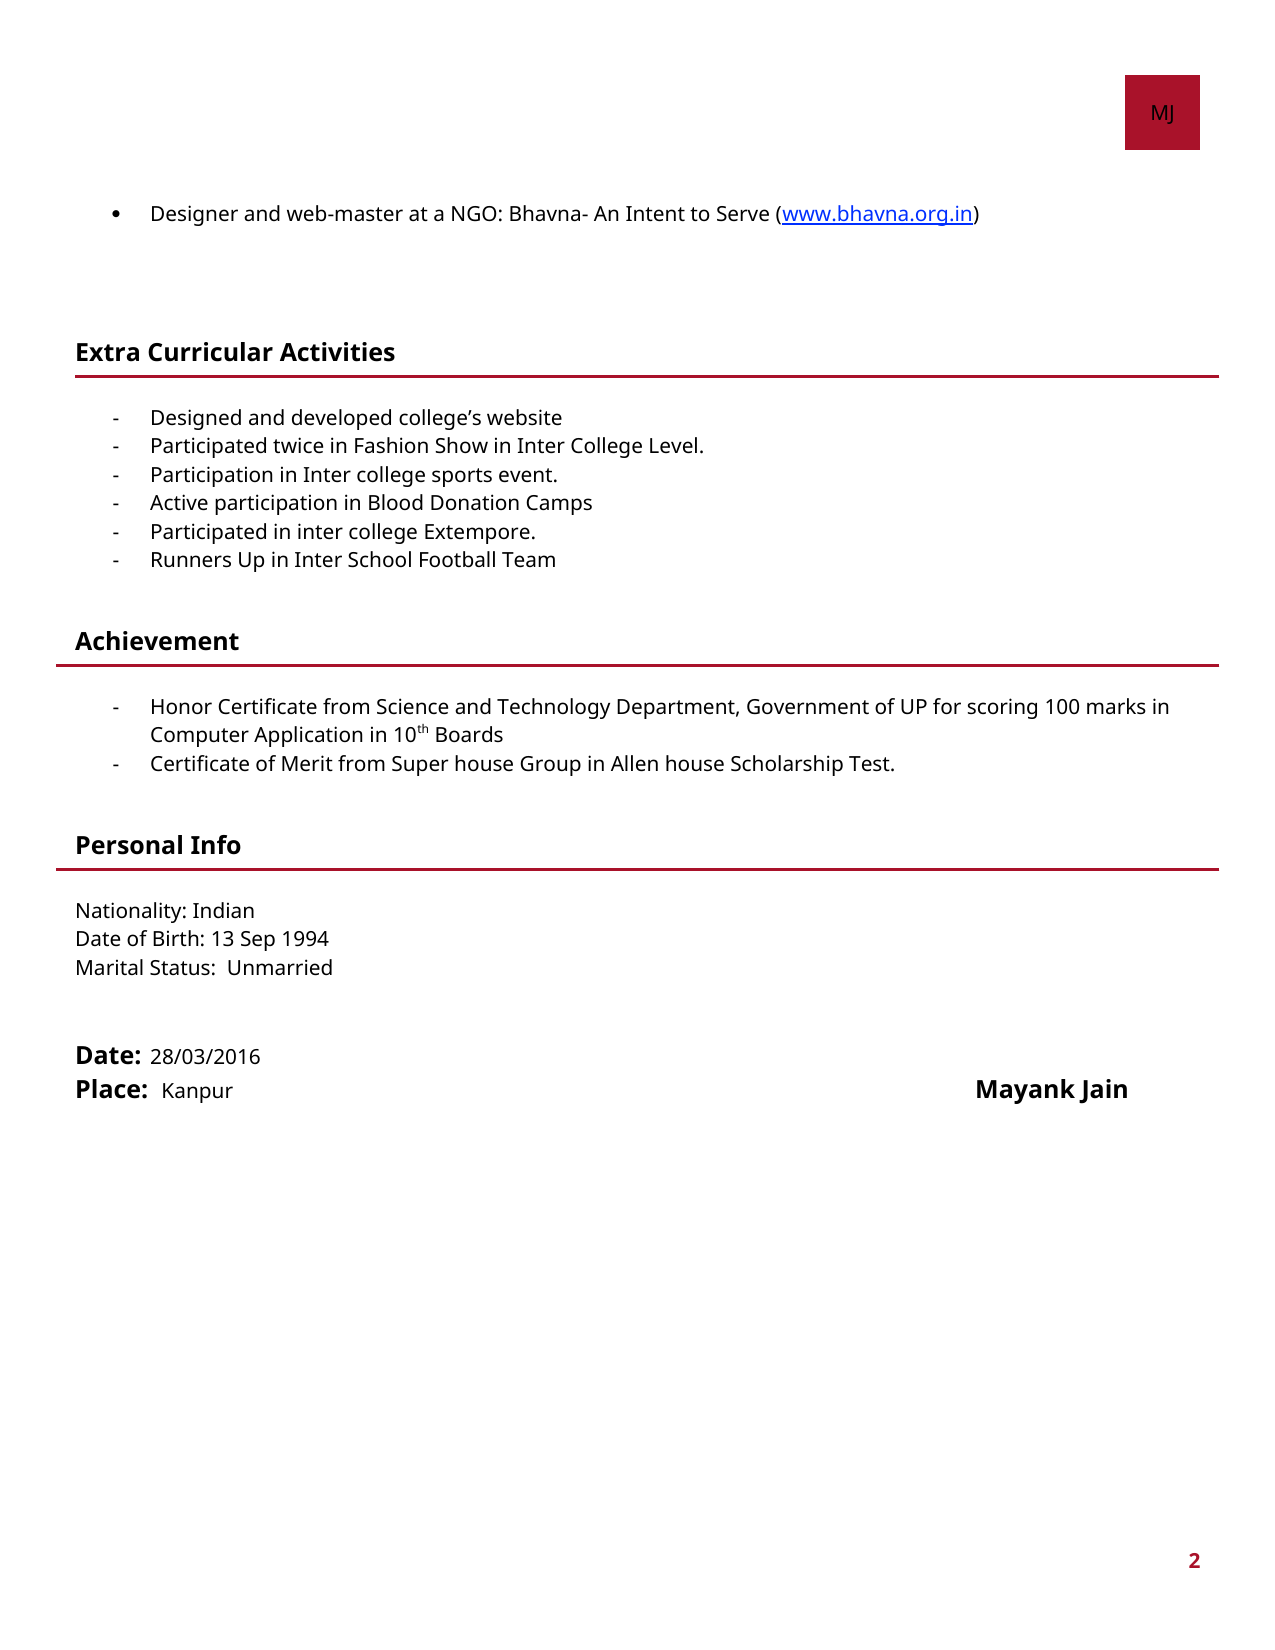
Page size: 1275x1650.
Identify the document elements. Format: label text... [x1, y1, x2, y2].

text Date of Birth: 13 Sep 1994 [75, 924, 1200, 953]
text Date: 28/03/2016 [75, 1038, 1200, 1072]
subtitle Achievement [56, 624, 1219, 664]
list Participated in inter college Extempore. [112, 517, 1200, 545]
text Place: Kanpur Mayank Jain [75, 1072, 1200, 1106]
list Participated twice in Fashion Show in Inter College Level. [112, 431, 1200, 460]
list Certificate of Merit from Super house Group in Allen house Scholarship Test. [112, 749, 1200, 777]
text Marital Status: Unmarried [75, 953, 1200, 981]
list Designed and developed college’s website [112, 403, 1200, 431]
text Nationality: Indian [75, 896, 1200, 924]
list Active participation in Blood Donation Camps [112, 488, 1200, 517]
subtitle Extra Curricular Activities [75, 334, 1219, 375]
list Participation in Inter college sports event. [112, 460, 1200, 488]
list Runners Up in Inter School Football Team [112, 545, 1200, 574]
subtitle Personal Info [56, 827, 1219, 868]
list Honor Certificate from Science and Technology Department, Government of UP for scoring 100 marks in Computer Application in 10th Boards [112, 692, 1200, 749]
